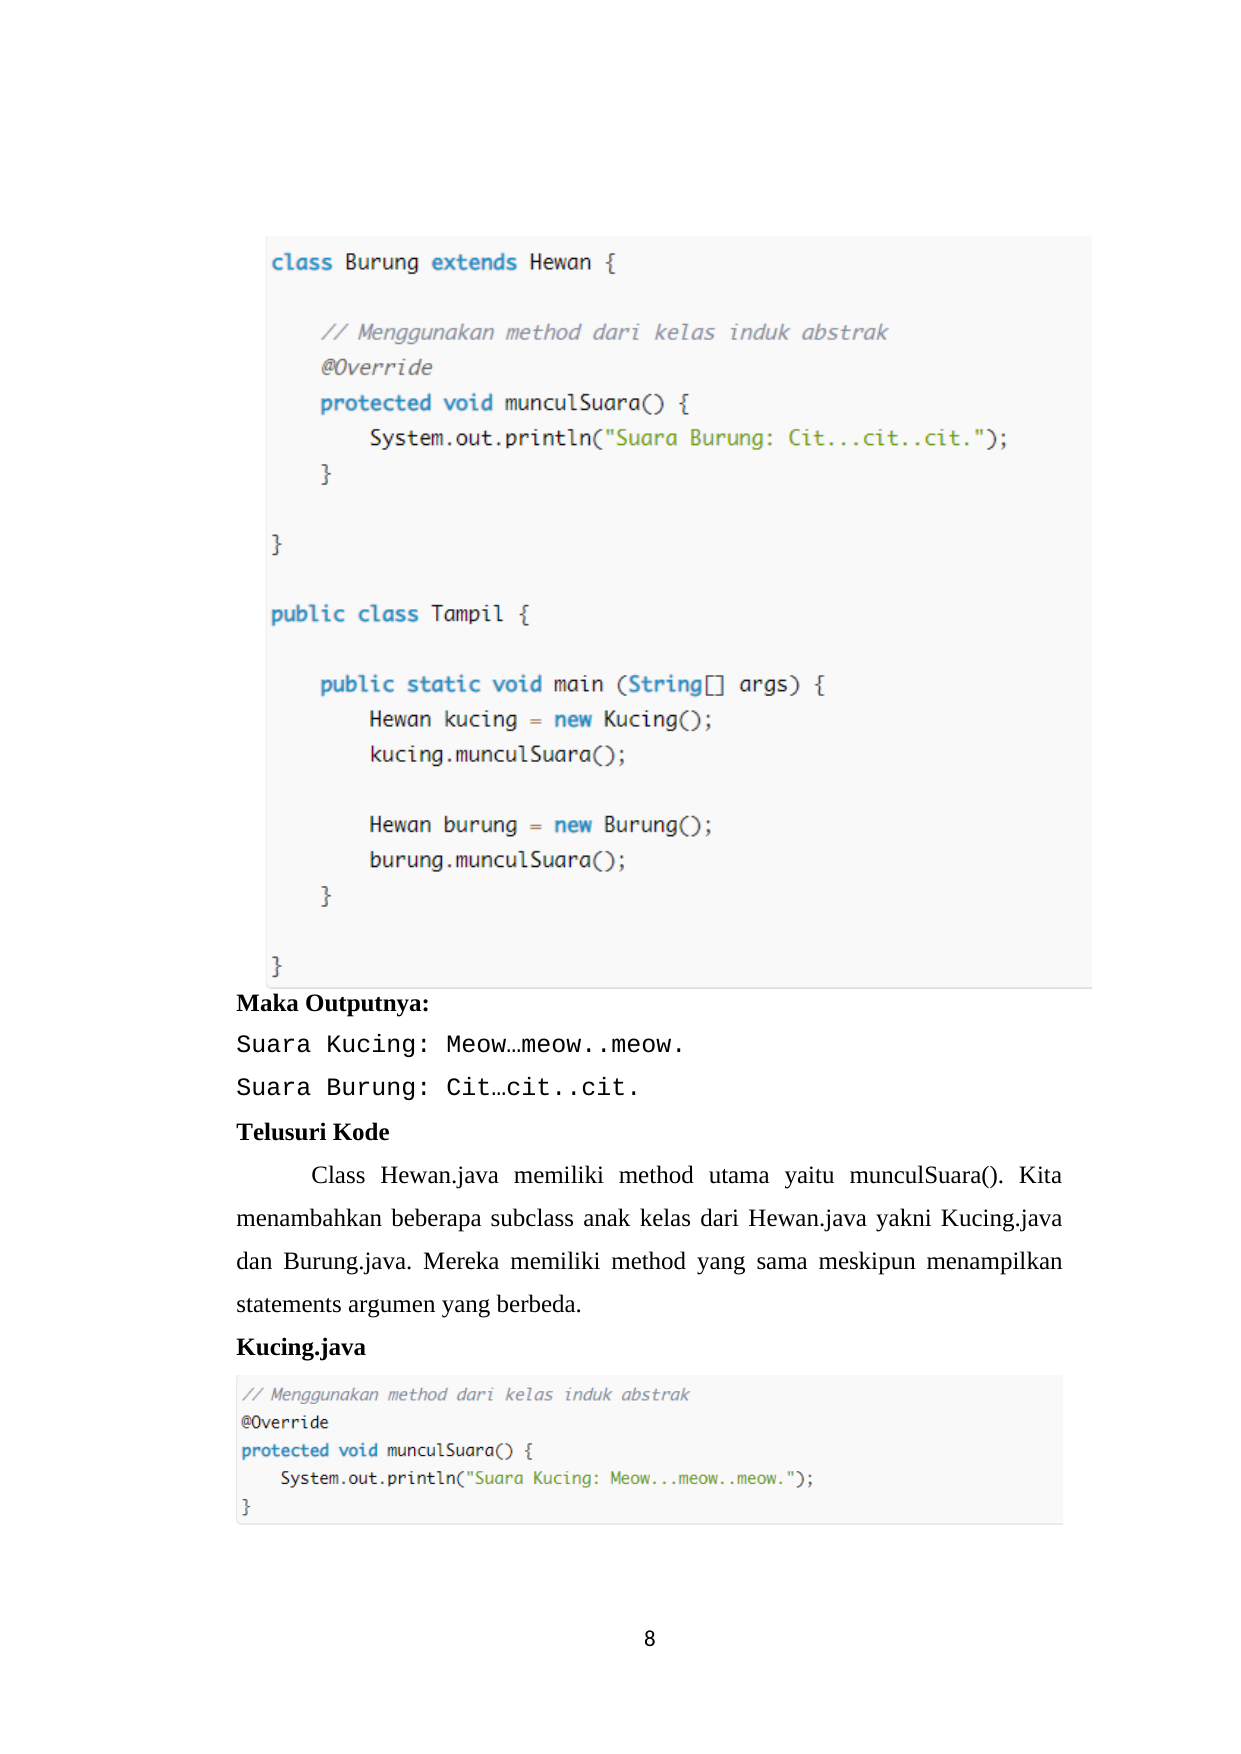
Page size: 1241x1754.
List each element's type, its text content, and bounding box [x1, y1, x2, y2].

picture [265, 236, 1093, 989]
text Suara Burung: Cit…cit..cit. [236, 1074, 1063, 1102]
picture [236, 1375, 1063, 1527]
text Maka Outputnya: [236, 988, 1063, 1017]
text Kucing.java [236, 1332, 1063, 1361]
text Telusuri Kode [236, 1117, 1063, 1145]
text Suara Kucing: Meow…meow..meow. [236, 1032, 1063, 1060]
text Class Hewan.java memiliki method utama yaitu munculSuara(). Kita menambahkan beberapa subclass anak kelas dari Hewan.java yakni Kucing.java dan Burung.java. Mereka memiliki method yang sama meskipun menampilkan statements argumen yang berbeda. [236, 1160, 1063, 1318]
